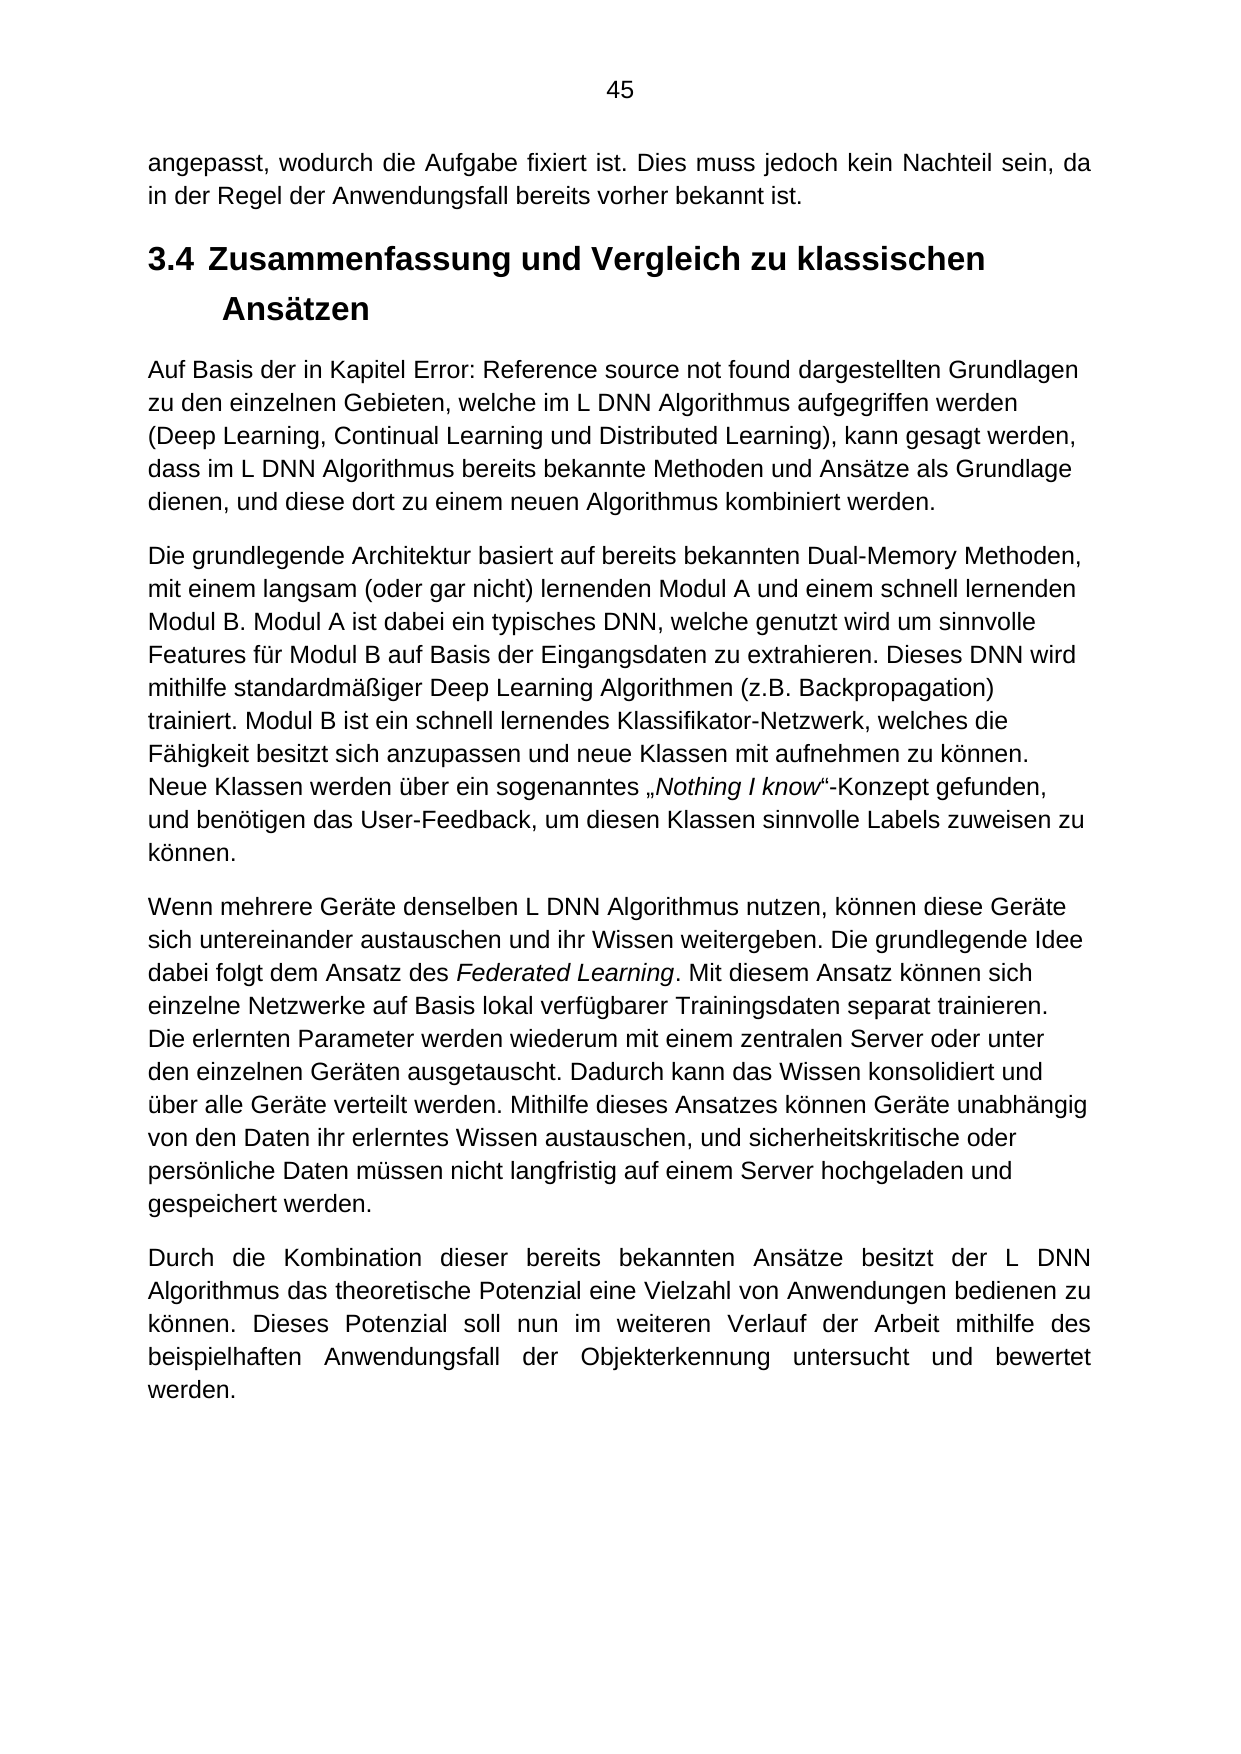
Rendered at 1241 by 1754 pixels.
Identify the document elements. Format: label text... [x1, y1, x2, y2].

text Wenn mehrere Geräte denselben L DNN Algorithmus nutzen, können diese Geräte sich untereinander austauschen und ihr Wissen weitergeben. Die grundlegende Idee dabei folgt dem Ansatz des Federated Learning. Mit diesem Ansatz können sich einzelne Netzwerke auf Basis lokal verfügbarer Trainingsdaten separat trainieren. Die erlernten Parameter werden wiederum mit einem zentralen Server oder unter den einzelnen Geräten ausgetauscht. Dadurch kann das Wissen konsolidiert und über alle Geräte verteilt werden. Mithilfe dieses Ansatzes können Geräte unabhängig von den Daten ihr erlerntes Wissen austauschen, und sicherheitskritische oder persönliche Daten müssen nicht langfristig auf einem Server hochgeladen und gespeichert werden. [148, 892, 1092, 1218]
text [148, 148, 1092, 209]
text Durch die Kombination dieser bereits bekannten Ansätze besitzt der L DNN Algorithmus das theoretische Potenzial eine Vielzahl von Anwendungen bedienen zu können. Dieses Potenzial soll nun im weiteren Verlauf der Arbeit mithilfe des beispielhaften Anwendungsfall der Objekterkennung untersucht und bewertet werden. [148, 1243, 1092, 1404]
subtitle Zusammenfassung und Vergleich zu klassischen Ansätzen [148, 239, 1092, 327]
text Die grundlegende Architektur basiert auf bereits bekannten Dual-Memory Methoden, mit einem langsam (oder gar nicht) lernenden Modul A und einem schnell lernenden Modul B. Modul A ist dabei ein typisches DNN, welche genutzt wird um sinnvolle Features für Modul B auf Basis der Eingangsdaten zu extrahieren. Dieses DNN wird mithilfe standardmäßiger Deep Learning Algorithmen (z.B. Backpropagation) trainiert. Modul B ist ein schnell lernendes Klassifikator-Netzwerk, welches die Fähigkeit besitzt sich anzupassen und neue Klassen mit aufnehmen zu können. Neue Klassen werden über ein sogenanntes „Nothing I know“-Konzept gefunden, und benötigen das User-Feedback, um diesen Klassen sinnvolle Labels zuweisen zu können. [148, 541, 1092, 867]
